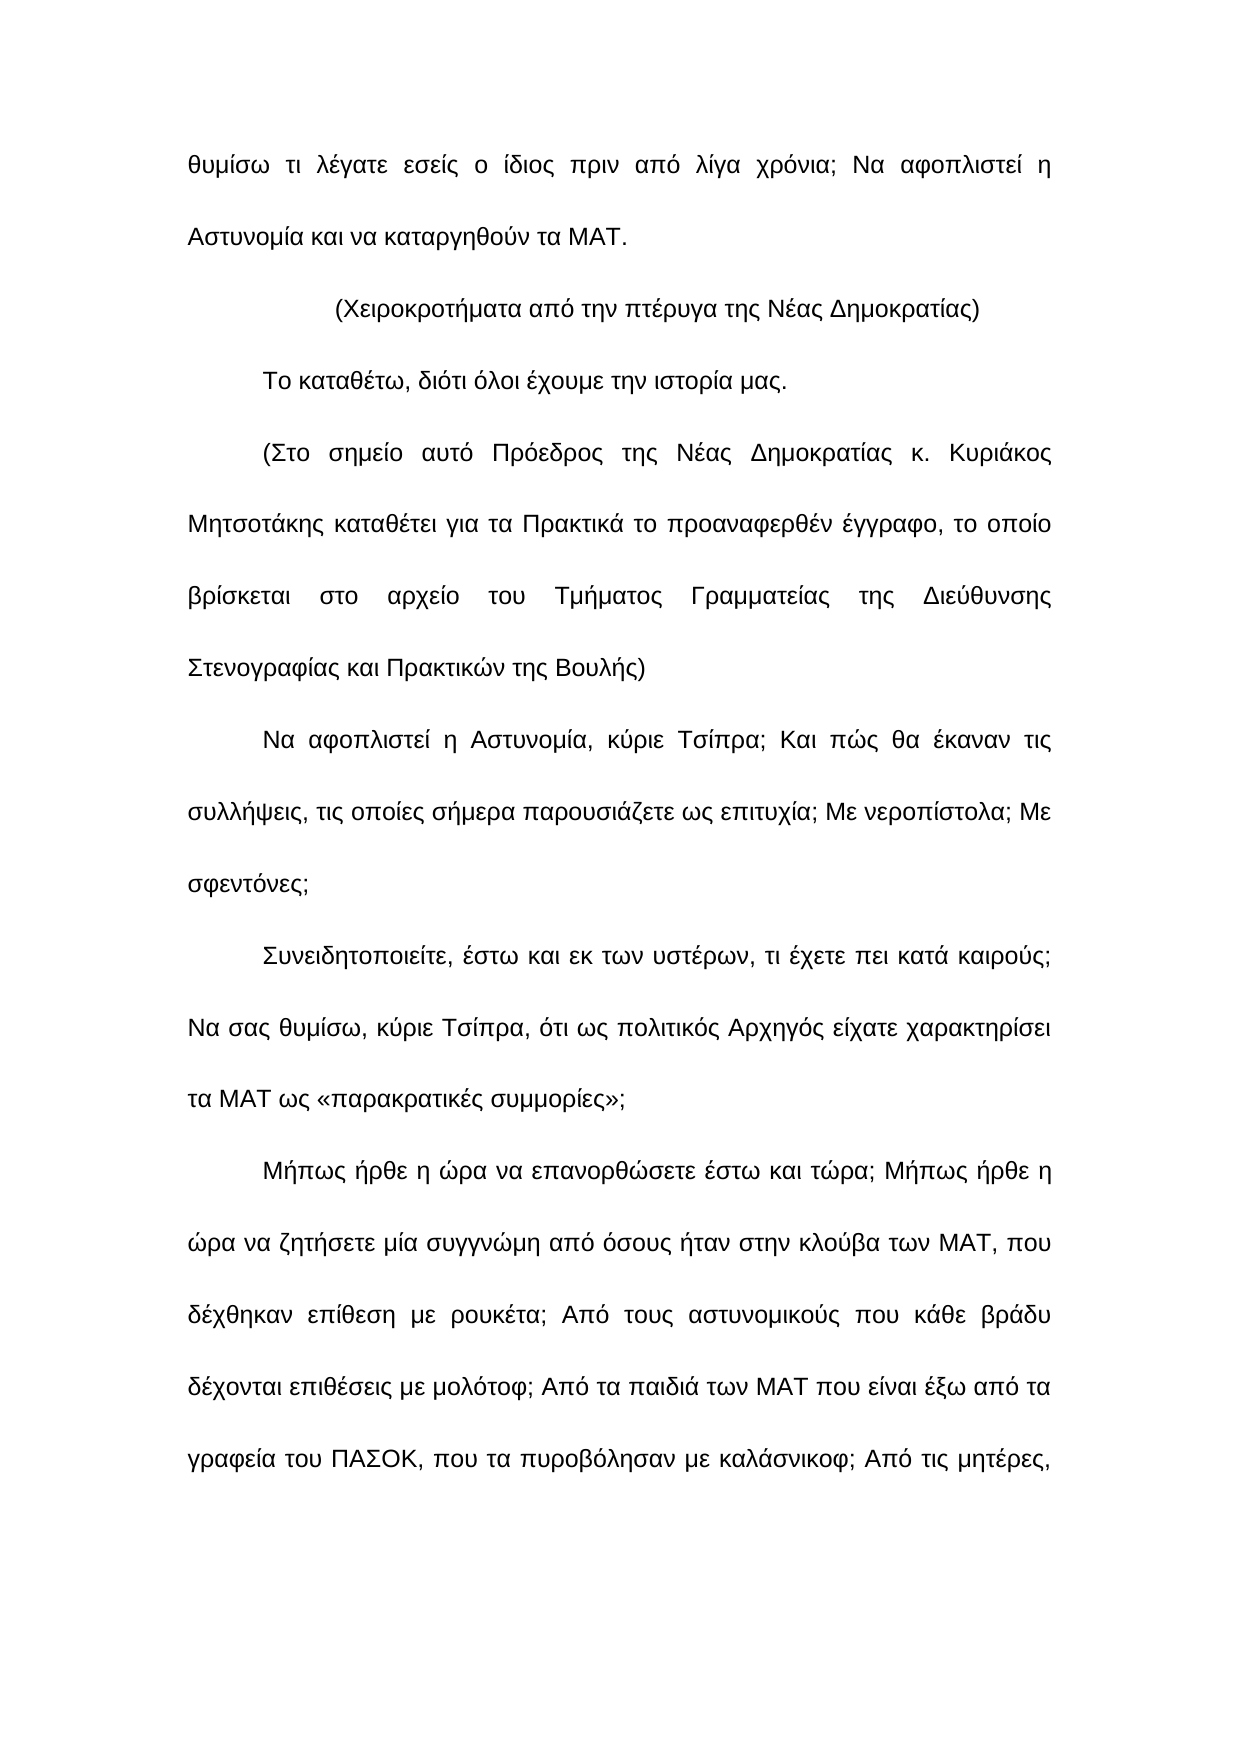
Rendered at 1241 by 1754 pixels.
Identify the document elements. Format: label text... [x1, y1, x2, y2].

text Το καταθέτω, διότι όλοι έχουμε την ιστορία μας. [187, 366, 1053, 394]
text (Χειροκροτήματα από την πτέρυγα της Νέας Δημοκρατίας) [187, 294, 1053, 322]
text Να αφοπλιστεί η Αστυνομία, κύριε Τσίπρα; Και πώς θα έκαναν τις συλλήψεις, τις οποίες σήμερα παρουσιάζετε ως επιτυχία; Με νεροπίστολα; Με σφεντόνες; [187, 725, 1053, 897]
text (Στο σημείο αυτό Πρόεδρος της Νέας Δημοκρατίας κ. Κυριάκος Μητσοτάκης καταθέτει για τα Πρακτικά το προαναφερθέν έγγραφο, το οποίο βρίσκεται στο αρχείο του Τμήματος Γραμματείας της Διεύθυνσης Στενογραφίας και Πρακτικών της Βουλής) [187, 437, 1053, 682]
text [187, 1156, 1053, 1472]
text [187, 150, 1053, 251]
text Συνειδητοποιείτε, έστω και εκ των υστέρων, τι έχετε πει κατά καιρούς; Να σας θυμίσω, κύριε Τσίπρα, ότι ως πολιτικός Αρχηγός είχατε χαρακτηρίσει τα ΜΑΤ ως «παρακρατικές συμμορίες»; [187, 941, 1053, 1113]
